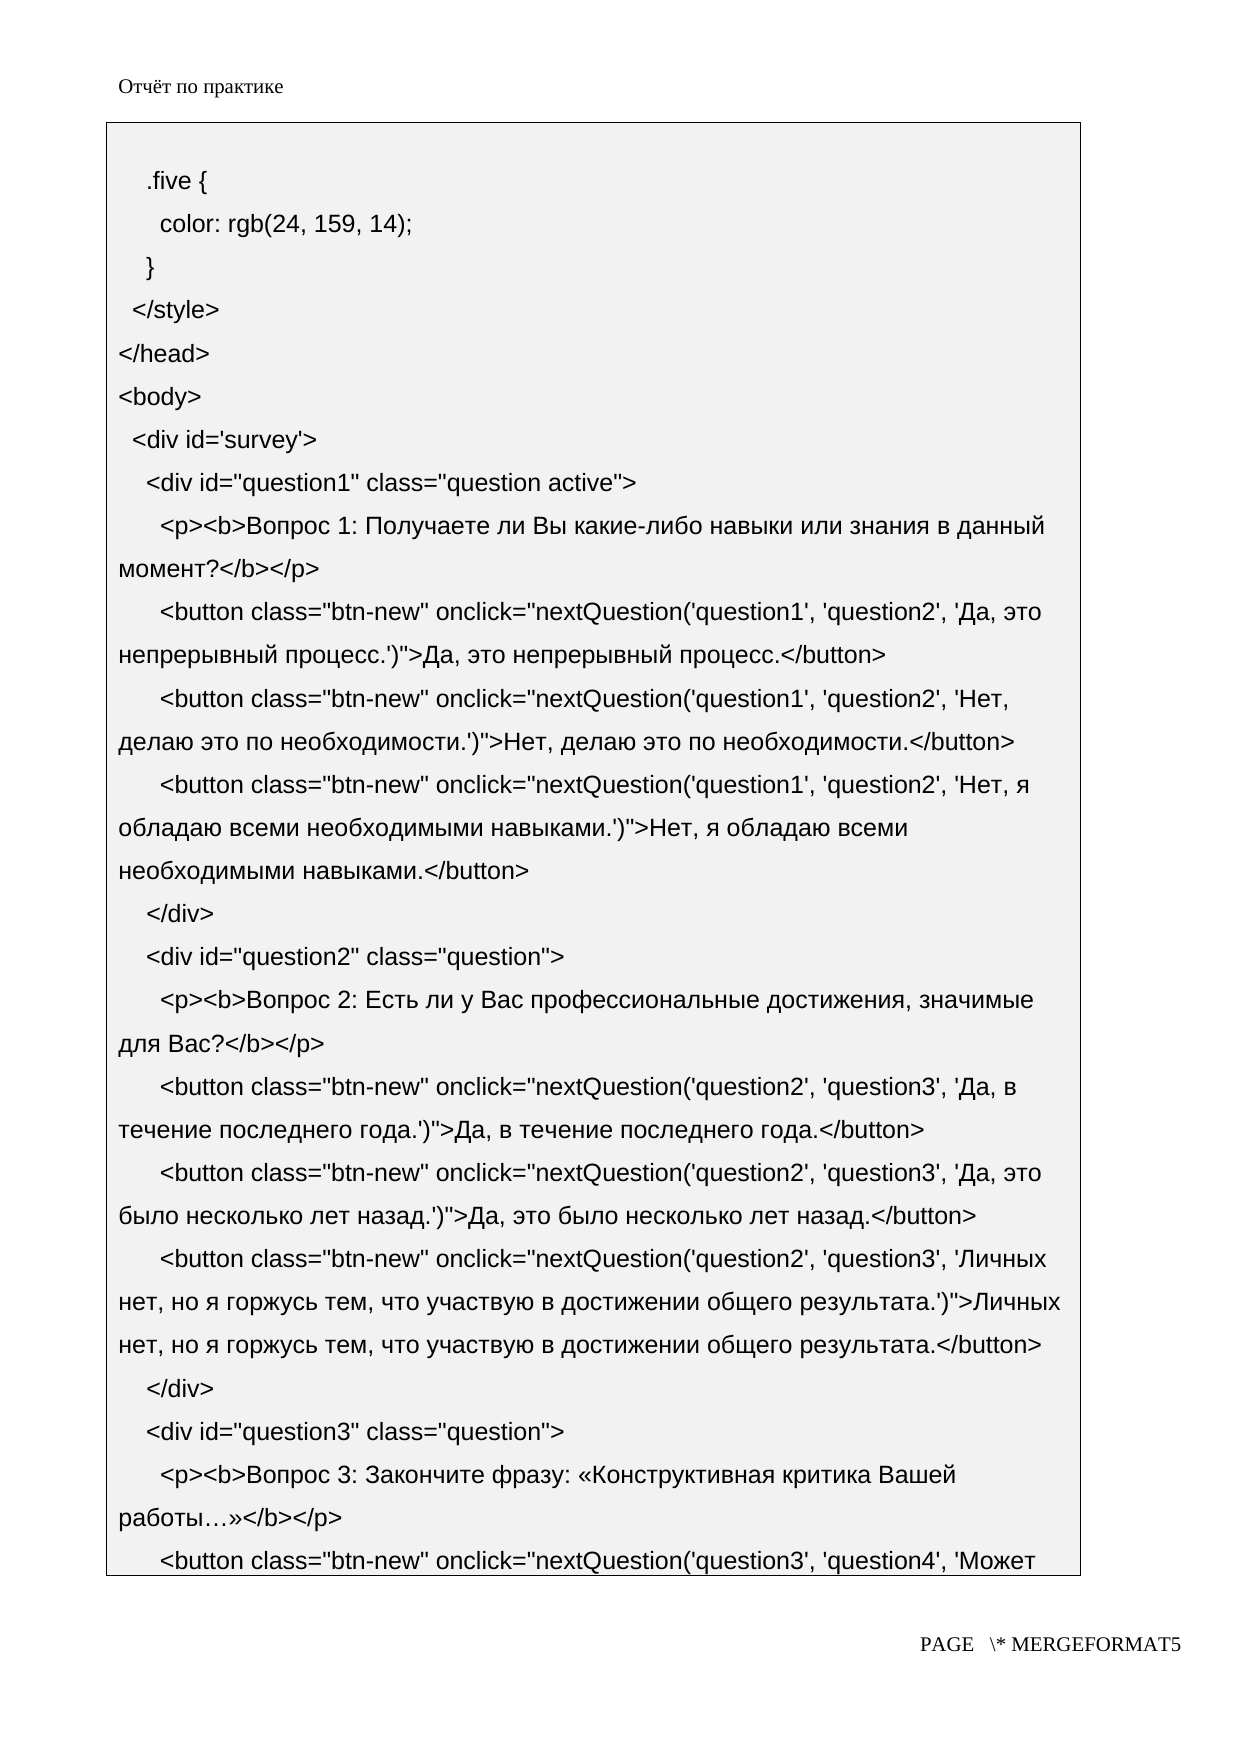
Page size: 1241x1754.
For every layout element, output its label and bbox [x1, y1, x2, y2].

table_header [107, 123, 1080, 1575]
